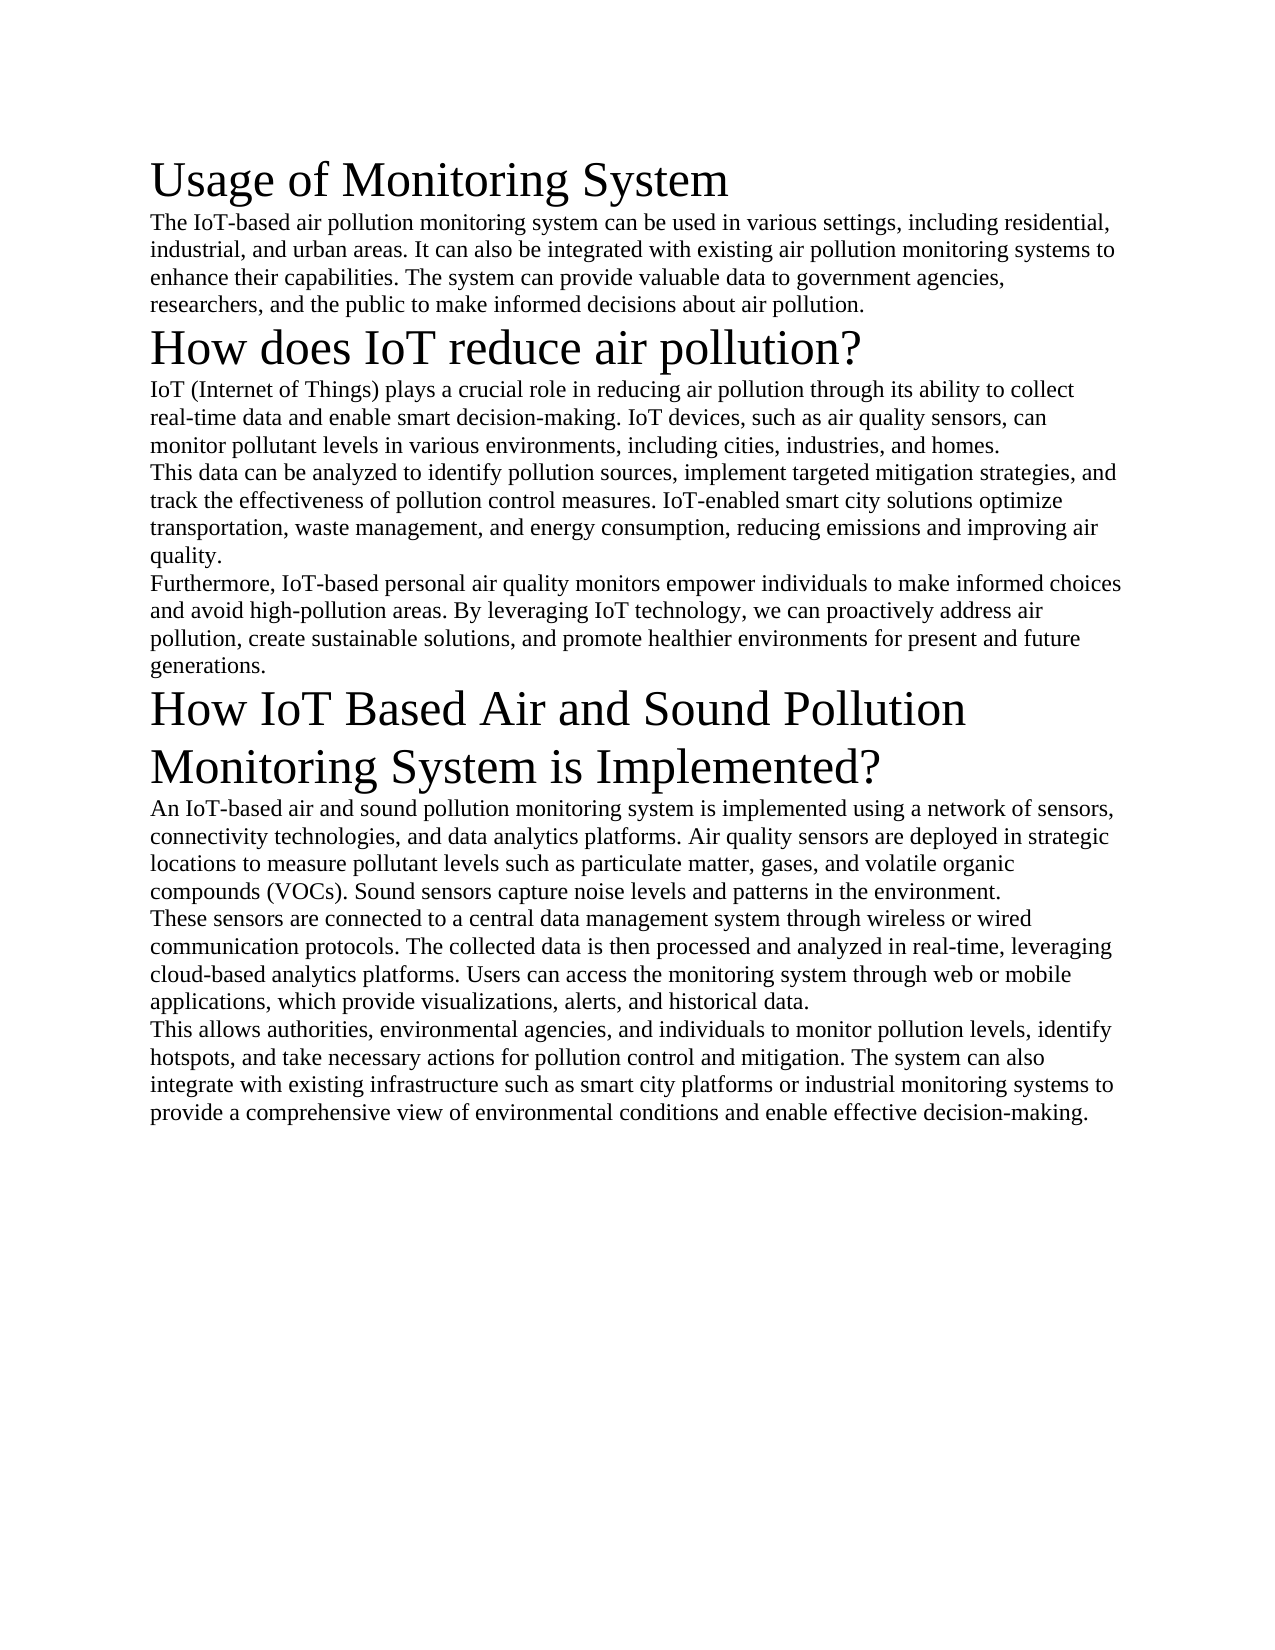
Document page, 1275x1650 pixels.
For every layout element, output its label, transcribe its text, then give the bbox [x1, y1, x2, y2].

text This allows authorities, environmental agencies, and individuals to monitor pollution levels, identify hotspots, and take necessary actions for pollution control and mitigation. The system can also integrate with existing infrastructure such as smart city platforms or industrial monitoring systems to provide a comprehensive view of environmental conditions and enable effective decision-making. [150, 1015, 1125, 1125]
text The IoT-based air pollution monitoring system can be used in various settings, including residential, industrial, and urban areas. It can also be integrated with existing air pollution monitoring systems to enhance their capabilities. The system can provide valuable data to government agencies, researchers, and the public to make informed decisions about air pollution. [150, 207, 1125, 318]
text An IoT-based air and sound pollution monitoring system is implemented using a network of sensors, connectivity technologies, and data analytics platforms. Air quality sensors are deployed in strategic locations to measure pollutant levels such as particulate matter, gases, and volatile organic compounds (VOCs). Sound sensors capture noise levels and patterns in the environment. [150, 794, 1125, 904]
text IoT (Internet of Things) plays a crucial role in reducing air pollution through its ability to collect real-time data and enable smart decision-making. IoT devices, such as air quality sensors, can monitor pollutant levels in various environments, including cities, industries, and homes. [150, 375, 1125, 458]
text How does IoT reduce air pollution? [150, 318, 1125, 375]
text How IoT Based Air and Sound Pollution Monitoring System is Implemented? [150, 679, 1125, 794]
text Usage of Monitoring System [150, 150, 1125, 207]
text This data can be analyzed to identify pollution sources, implement targeted mitigation strategies, and track the effectiveness of pollution control measures. IoT-enabled smart city solutions optimize transportation, waste management, and energy consumption, reducing emissions and improving air quality. [150, 458, 1125, 569]
text These sensors are connected to a central data management system through wireless or wired communication protocols. The collected data is then processed and analyzed in real-time, leveraging cloud-based analytics platforms. Users can access the monitoring system through web or mobile applications, which provide visualizations, alerts, and historical data. [150, 904, 1125, 1015]
text Furthermore, IoT-based personal air quality monitors empower individuals to make informed choices and avoid high-pollution areas. By leveraging IoT technology, we can proactively address air pollution, create sustainable solutions, and promote healthier environments for present and future generations. [150, 569, 1125, 679]
